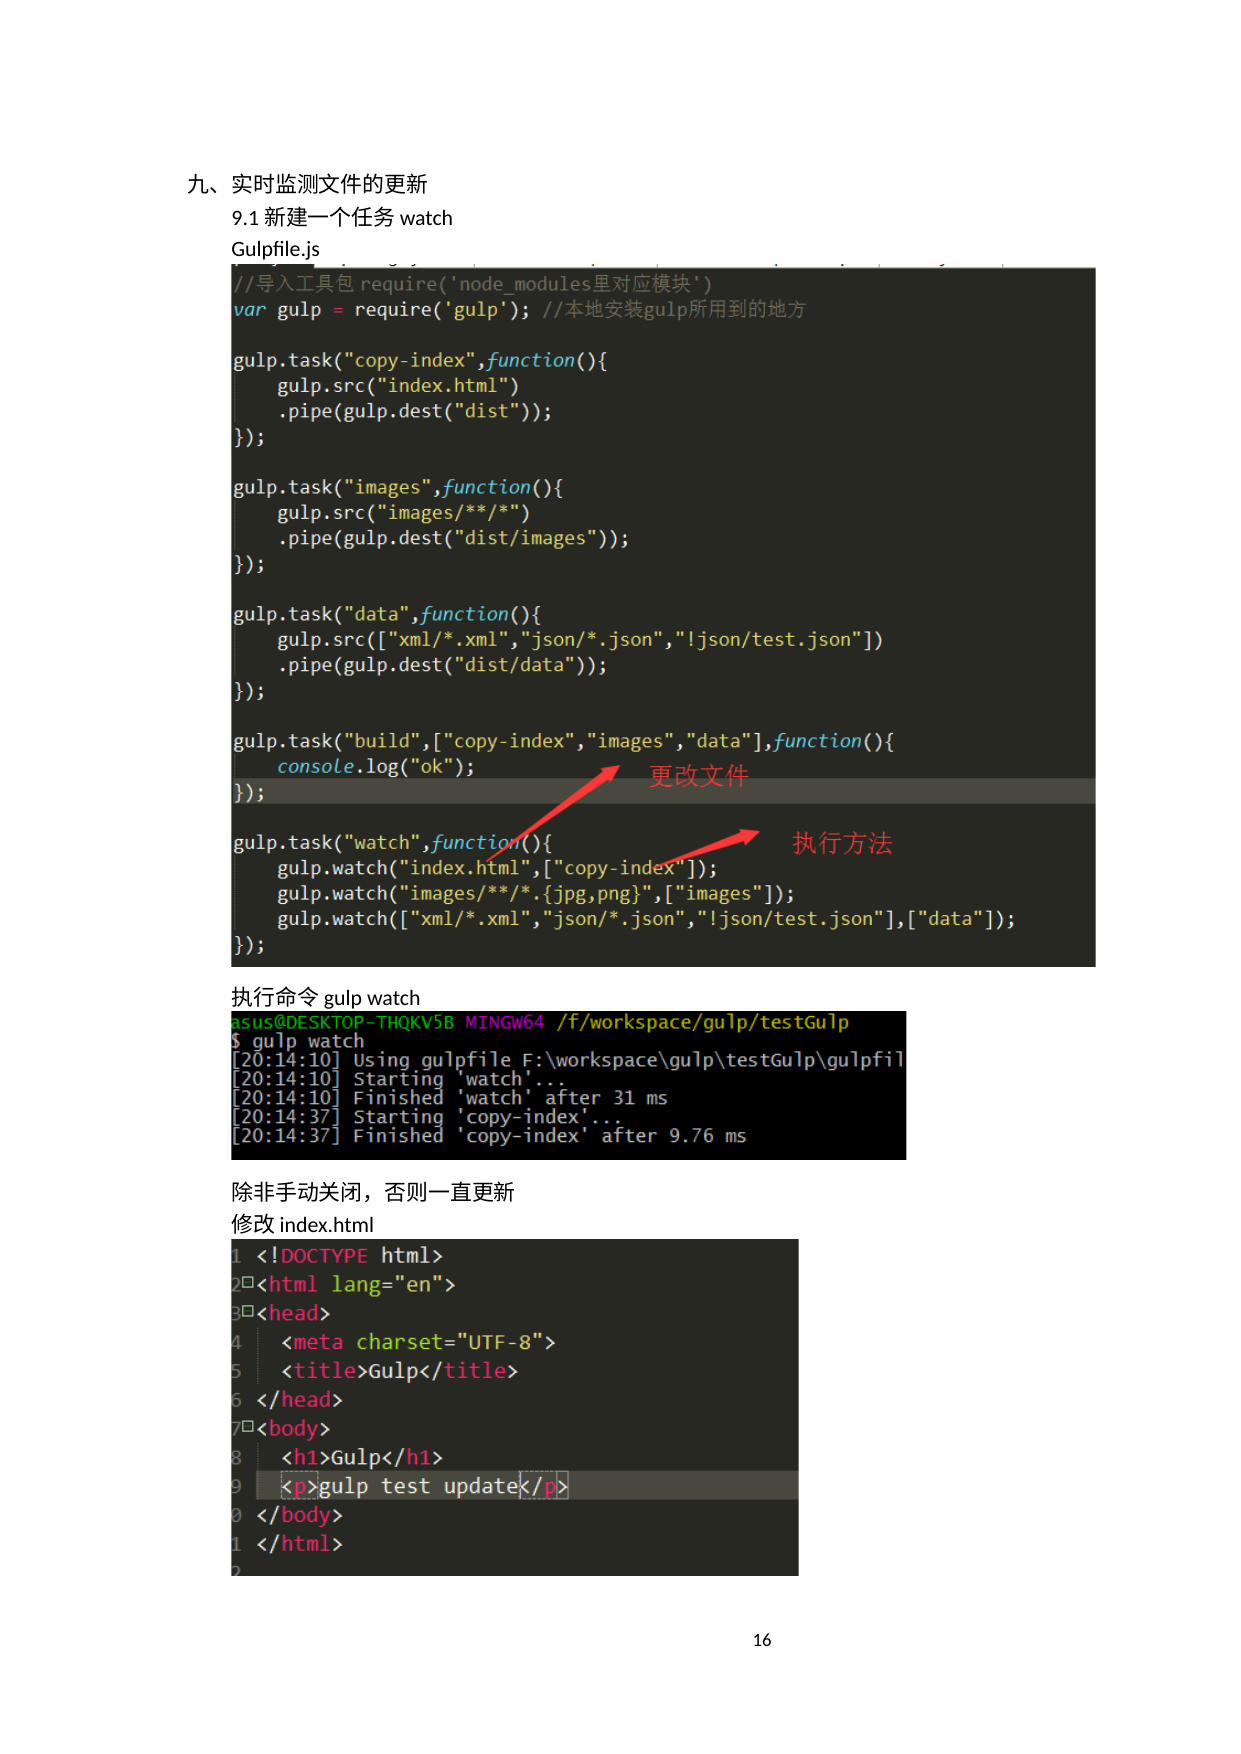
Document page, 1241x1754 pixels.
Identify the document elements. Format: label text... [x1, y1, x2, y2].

picture [231, 1011, 907, 1160]
picture [231, 1239, 799, 1576]
list 修改index.html [187, 1207, 1053, 1239]
list 执行命令 gulp watch [187, 979, 1053, 1012]
list Gulpfile.js [187, 232, 1053, 264]
list 实时监测文件的更新 [187, 167, 1053, 199]
list 除非手动关闭，否则一直更新 [187, 1174, 1053, 1207]
list 9.1 新建一个任务watch [187, 199, 1053, 232]
picture [231, 264, 1096, 967]
